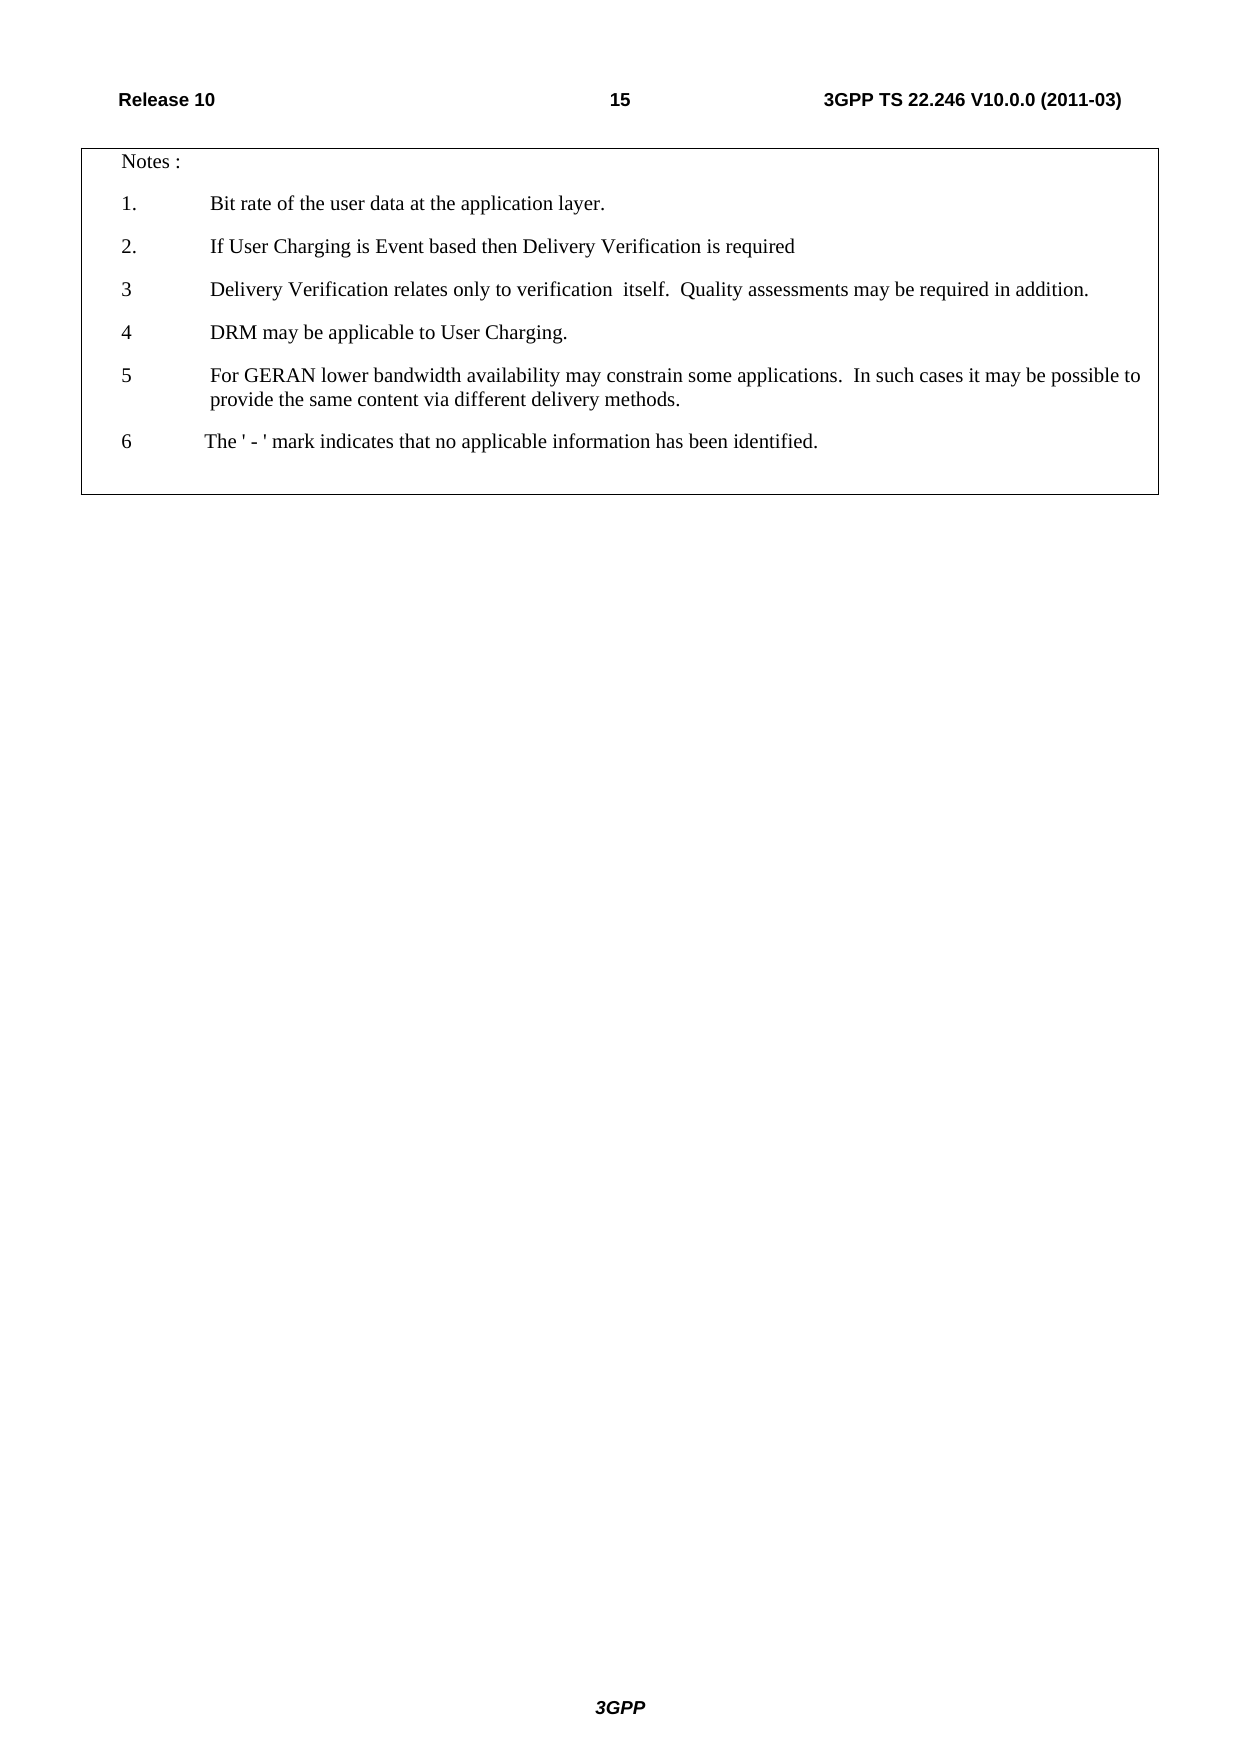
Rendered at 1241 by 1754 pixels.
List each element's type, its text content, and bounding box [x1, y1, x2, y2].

table_cell Notes : 1. Bit rate of the user data at the application layer. 2. If User Charging is Event based then Delivery Verification is required 3 Delivery Verification relates only to verification itself. Quality assessments may be required in addition. 4 DRM may be applicable to User Charging. 5 For GERAN lower bandwidth availability may constrain some applications. In such cases it may be possible to provide the same content via different delivery methods. 6 The ' - ' mark indicates that no applicable information has been identified. [82, 149, 1158, 494]
